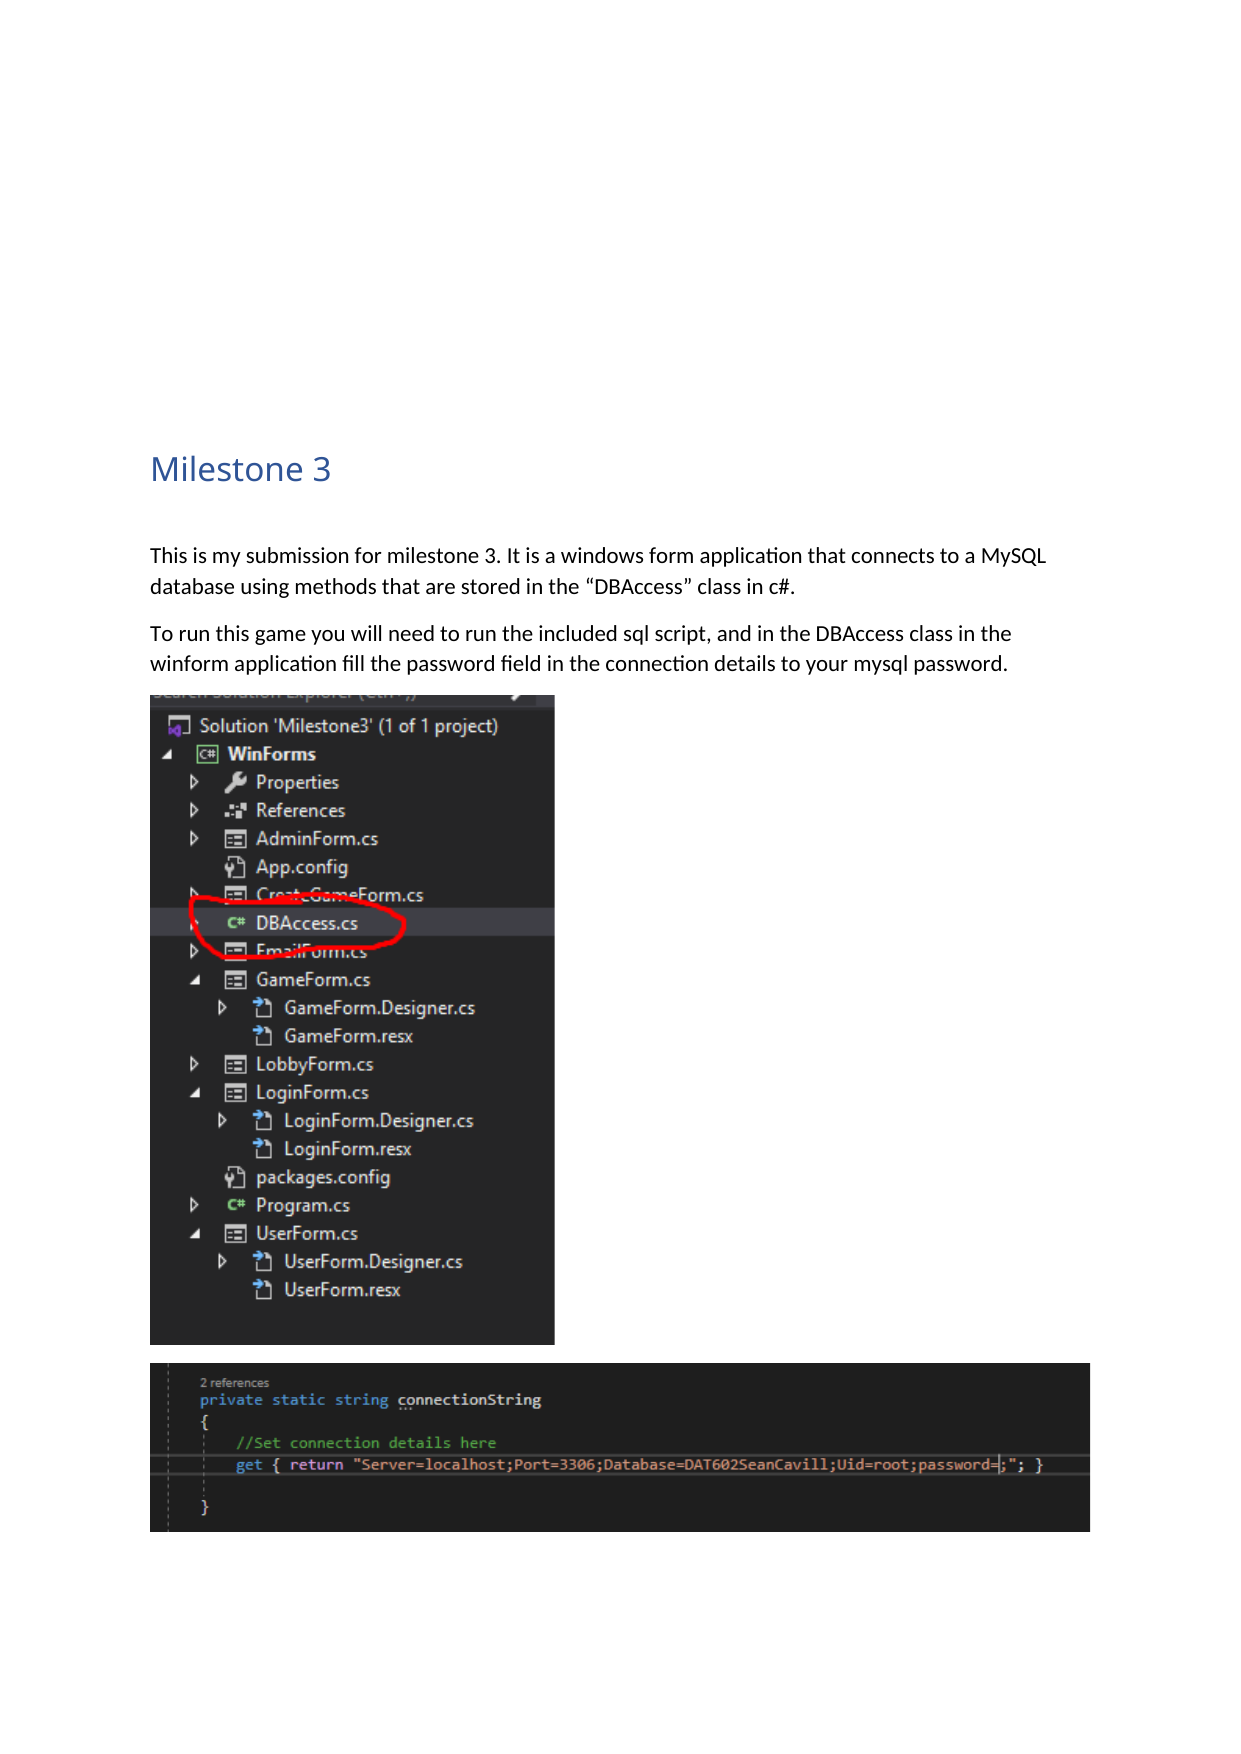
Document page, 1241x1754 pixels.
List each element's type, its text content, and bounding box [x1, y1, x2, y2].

text This is my submission for milestone 3. It is a windows form application that connects to a MySQL database using methods that are stored in the “DBAccess” class in c#. [150, 542, 1090, 600]
picture [150, 1363, 1091, 1532]
subtitle Milestone 3 [150, 446, 1090, 491]
picture [150, 695, 555, 1345]
text To run this game you will need to run the included sql script, and in the DBAccess class in the winform application fill the password field in the connection details to your mysql password. [150, 619, 1090, 677]
